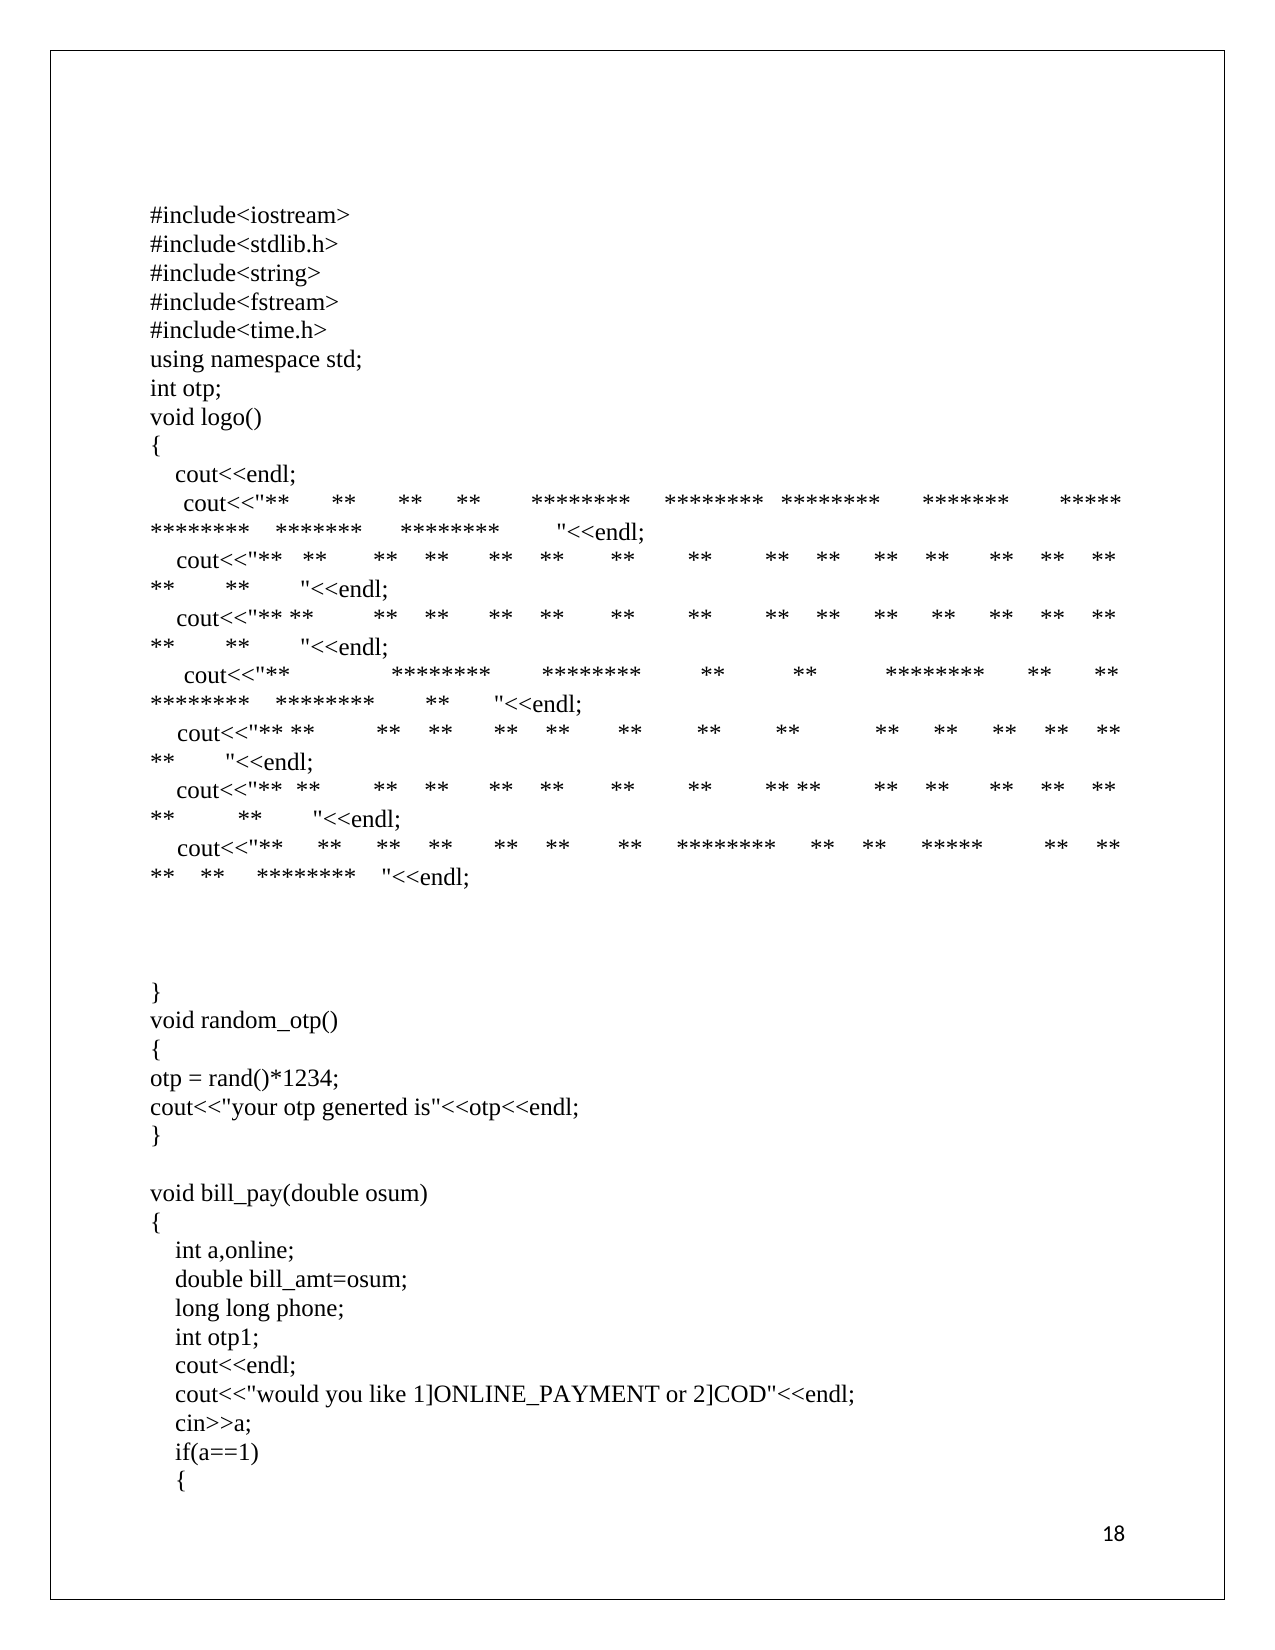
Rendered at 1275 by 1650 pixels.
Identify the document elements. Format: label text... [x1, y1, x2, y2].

text { [150, 430, 1125, 459]
text cout<<"** ** ** ** ** ** ** ** ** ** ** ** ** ** ** ** ** "<<endl; [150, 775, 1125, 833]
text void logo() [150, 402, 1125, 430]
text int otp; [150, 373, 1125, 402]
text void bill_pay(double osum) [150, 1178, 1125, 1207]
text cout<<"your otp generted is"<<otp<<endl; [150, 1092, 1125, 1120]
text } [150, 1120, 1125, 1149]
text #include<stdlib.h> [150, 229, 1125, 258]
text { [150, 1207, 1125, 1235]
text if(a==1) [150, 1437, 1125, 1465]
text cout<<"** ** ** ** ** ** ** ** ** ** ** ** ** ** ** ** ** "<<endl; [150, 603, 1125, 660]
text { [150, 1034, 1125, 1063]
text using namespace std; [150, 344, 1125, 373]
text double bill_amt=osum; [150, 1264, 1125, 1293]
text cout<<"** ** ** ** ** ** ** ** ** ** ** ** ** ** ** "<<endl; [150, 718, 1125, 775]
text cout<<"** ** ** ** ** ** ** ******** ** ** ***** ** ** ** ** ******** "<<endl; [150, 833, 1125, 890]
text cout<<endl; [150, 1350, 1125, 1379]
text otp = rand()*1234; [150, 1063, 1125, 1092]
text void random_otp() [150, 1005, 1125, 1034]
text int a,online; [150, 1235, 1125, 1264]
text cin>>a; [150, 1408, 1125, 1437]
text #include<string> [150, 258, 1125, 287]
text #include<fstream> [150, 287, 1125, 315]
text cout<<endl; [150, 459, 1125, 488]
text #include<time.h> [150, 315, 1125, 344]
text cout<<"** ** ** ** ******** ******** ******** ******* ***** ******** ******* ******** "<<endl; [150, 488, 1125, 545]
text int otp1; [150, 1322, 1125, 1350]
text cout<<"would you like 1]ONLINE_PAYMENT or 2]COD"<<endl; [150, 1379, 1125, 1408]
text long long phone; [150, 1293, 1125, 1322]
text cout<<"** ******** ******** ** ** ******** ** ** ******** ******** ** "<<endl; [150, 660, 1125, 718]
text cout<<"** ** ** ** ** ** ** ** ** ** ** ** ** ** ** ** ** "<<endl; [150, 545, 1125, 603]
text #include<iostream> [150, 200, 1125, 229]
text } [150, 977, 1125, 1005]
text { [150, 1465, 1125, 1494]
